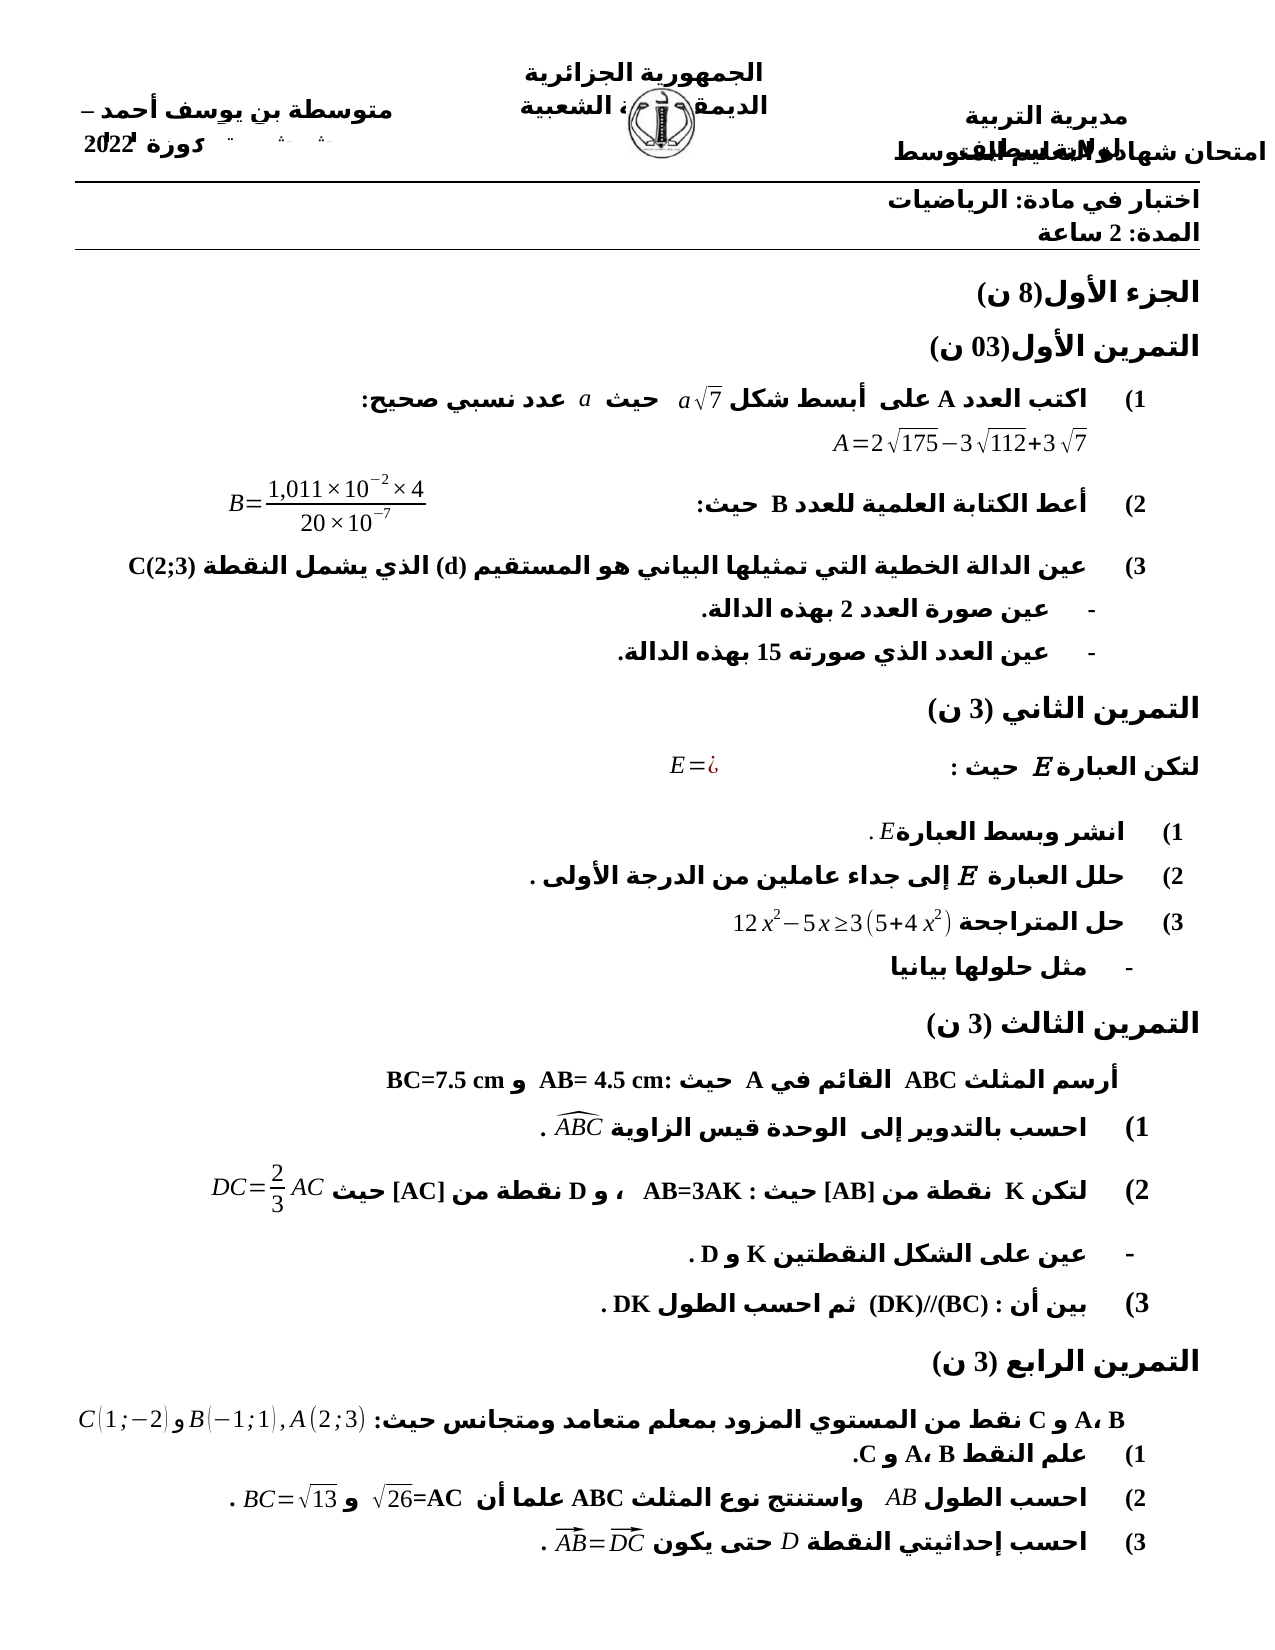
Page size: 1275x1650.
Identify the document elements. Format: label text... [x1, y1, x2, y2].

list حلل العبارة E إلى جداء عاملين من الدرجة الأولى . [75, 860, 1162, 890]
list عين العدد الذي صورته 15 بهذه الدالة. [75, 637, 1087, 666]
list بين أن : (BC)//(DK) ثم احسب الطول DK . [75, 1285, 1125, 1319]
list A، B و C نقط من المستوي المزود بمعلم متعامد ومتجانس حيث: [75, 1404, 1125, 1435]
list علم النقط A، B و C. [75, 1439, 1125, 1468]
text التمرين الثاني (3 ن) [75, 691, 1200, 725]
list لتكن K نقطة من [AB] حيث : AB=3AK ، و D نقطة من [AC] حيث [75, 1159, 1125, 1218]
text لتكن العبارة E حيث : [75, 751, 1200, 781]
list عين صورة العدد 2 بهذه الدالة. [75, 594, 1087, 623]
list احسب الطول واستنتج نوع المثلث ABC علما أن AC= و . [75, 1482, 1125, 1512]
text اختبار في مادة: الرياضيات المدة: 2 ساعة [75, 183, 1200, 249]
list مثل حلولها بيانيا [75, 952, 1125, 981]
list انشر وبسط العبارة [75, 817, 1162, 845]
picture [626, 87, 696, 160]
list حل المتراجحة [75, 905, 1162, 938]
list احسب إحداثيتي النقطة حتى يكون . [75, 1526, 1125, 1557]
list احسب بالتدوير إلى الوحدة قيس الزاوية . [75, 1109, 1125, 1142]
text التمرين الرابع (3 ن) [75, 1344, 1200, 1378]
text التمرين الثالث (3 ن) [75, 1006, 1200, 1040]
text الجزء الأول(8 ن) [75, 275, 1200, 309]
text التمرين الأول(03 ن) [75, 329, 1200, 363]
list اكتب العدد A على أبسط شكل حيث عدد نسبي صحيح: [75, 384, 1125, 457]
list عين الدالة الخطية التي تمثيلها البياني هو المستقيم (d) الذي يشمل النقطة C(2;3) [75, 551, 1125, 580]
list أرسم المثلث ABC القائم في A حيث :AB= 4.5 cm و BC=7.5 cm [75, 1066, 1125, 1094]
list عين على الشكل النقطتين K و D . [75, 1235, 1125, 1268]
list أعط الكتابة العلمية للعدد B حيث: [75, 471, 1125, 537]
